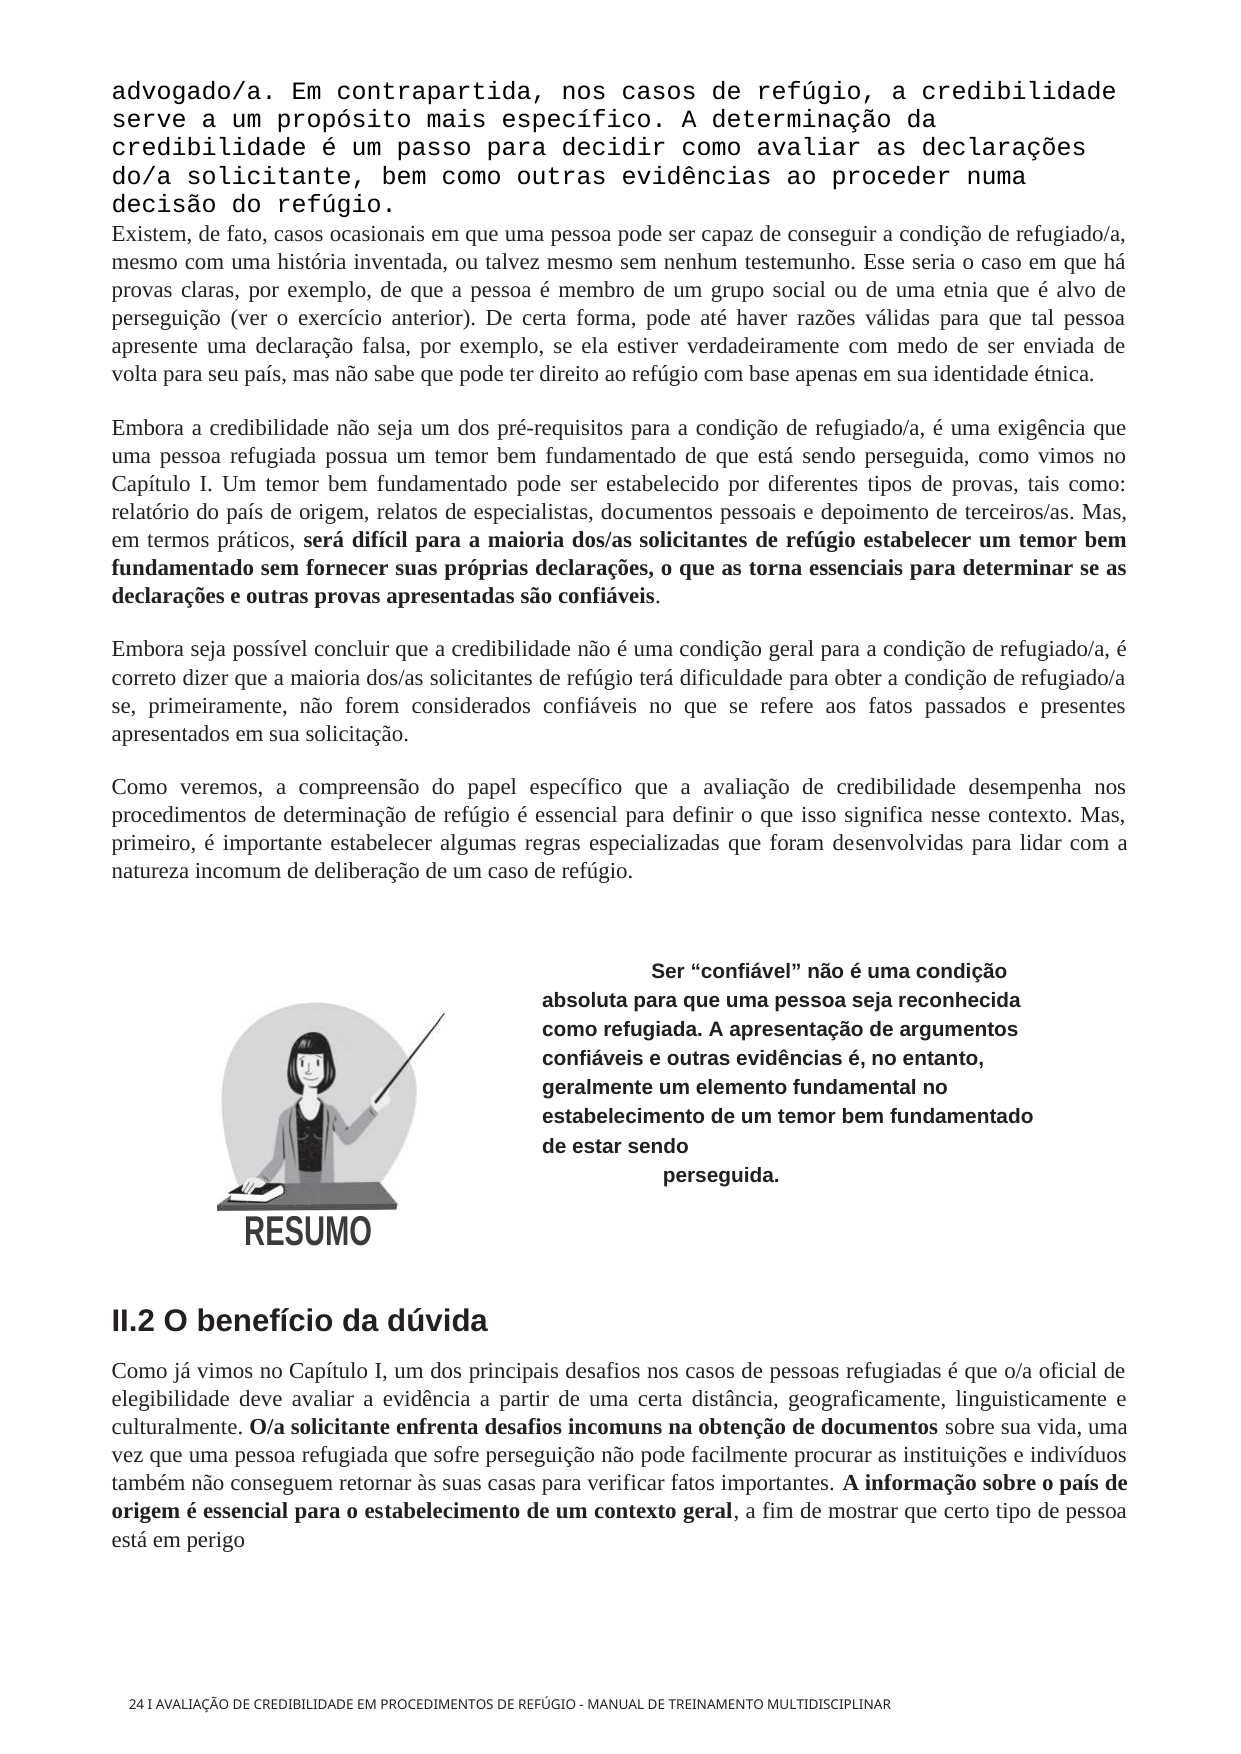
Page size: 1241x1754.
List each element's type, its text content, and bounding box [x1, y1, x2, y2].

text II.2 O benefício da dúvida [111, 1302, 1128, 1338]
text Como já vimos no Capítulo I, um dos principais desafios nos casos de pessoas refugiadas é que o/a oficial de elegibilidade deve avaliar a evidência a partir de uma certa distância, geograficamente, linguisticamente e culturalmente. O/a solicitante enfrenta desafios incomuns na obtenção de documentos sobre sua vida, uma vez que uma pessoa refugiada que sofre perseguição não pode facilmente procurar as instituições e indivíduos também não conseguem retornar às suas casas para verificar fatos importantes. A informação sobre o país de origem é essencial para o estabelecimento de um contexto geral, a fim de mostrar que certo tipo de pessoa está em perigo [111, 1357, 1128, 1552]
text Embora a credibilidade não seja um dos pré-requisitos para a condição de refugiado/a, é uma exigência que uma pessoa refugiada possua um temor bem fundamentado de que está sendo perseguida, como vimos no Capítulo I. Um temor bem fundamentado pode ser estabelecido por diferentes tipos de provas, tais como: relatório do país de origem, relatos de especialistas, documentos pessoais e depoimento de terceiros/as. Mas, em termos práticos, será difícil para a maioria dos/as solicitantes de refúgio estabelecer um temor bem fundamentado sem fornecer suas próprias declarações, o que as torna essenciais para determinar se as declarações e outras provas apresentadas são confiáveis. [111, 414, 1128, 609]
text Como veremos, a compreensão do papel específico que a avaliação de credibilidade desempenha nos procedimentos de determinação de refúgio é essencial para definir o que isso significa nesse contexto. Mas, primeiro, é importante estabelecer algumas regras especializadas que foram desenvolvidas para lidar com a natureza incomum de deliberação de um caso de refúgio. [111, 773, 1128, 884]
picture [217, 1002, 446, 1211]
text perseguida. [446, 1163, 1128, 1187]
text Existem, de fato, casos ocasionais em que uma pessoa pode ser capaz de conseguir a condição de refugiado/a, mesmo com uma história inventada, ou talvez mesmo sem nenhum testemunho. Esse seria o caso em que há provas claras, por exemplo, de que a pessoa é membro de um grupo social ou de uma etnia que é alvo de perseguição (ver o exercício anterior). De certa forma, pode até haver razões válidas para que tal pessoa apresente uma declaração falsa, por exemplo, se ela estiver verdadeiramente com medo de ser enviada de volta para seu país, mas não sabe que pode ter direito ao refúgio com base apenas em sua identidade étnica. [111, 220, 1128, 387]
text Oficiais de elegibilidade de refúgio sabem que a credibilidade de um/a solicitante por refúgio é decisiva, e essa é a razão pela qual é fundamental conduzir adequadamente uma avaliação de credibilidade. Contudo, a Convenção sobre Refúgio de 1951 não menciona nada sobre credibilidade, honestidade, confiança ou qualquer característica relacionada, e a credibilidade não é parte integrante da definição de refugiado/a. Isso torna a definição de refúgio de alguma maneira diferente de outras situações em que uma pessoa necessitaria de realmente comprovar que é honesta ou de confiança, tais como na avaliação de uma licença de trabalho como contador/a ou comoadvogado/a. Em contrapartida, nos casos de refúgio, a credibilidade serve a um propósito mais específico. A determinação da credibilidade é um passo para decidir como avaliar as declarações do/a solicitante, bem como outras evidências ao proceder numa decisão do refúgio. [111, 78, 1128, 220]
text Ser “confiável” não é uma condição absoluta para que uma pessoa seja reconhecida como refugiada. A apresentação de argumentos confiáveis e outras evidências é, no entanto, geralmente um elemento fundamental no estabelecimento de um temor bem fundamentado de estar sendo [188, 958, 1038, 1157]
text Embora seja possível concluir que a credibilidade não é uma condição geral para a condição de refugiado/a, é correto dizer que a maioria dos/as solicitantes de refúgio terá dificuldade para obter a condição de refugiado/a se, primeiramente, não forem considerados confiáveis no que se refere aos fatos passados e presentes apresentados em sua solicitação. [111, 636, 1128, 746]
